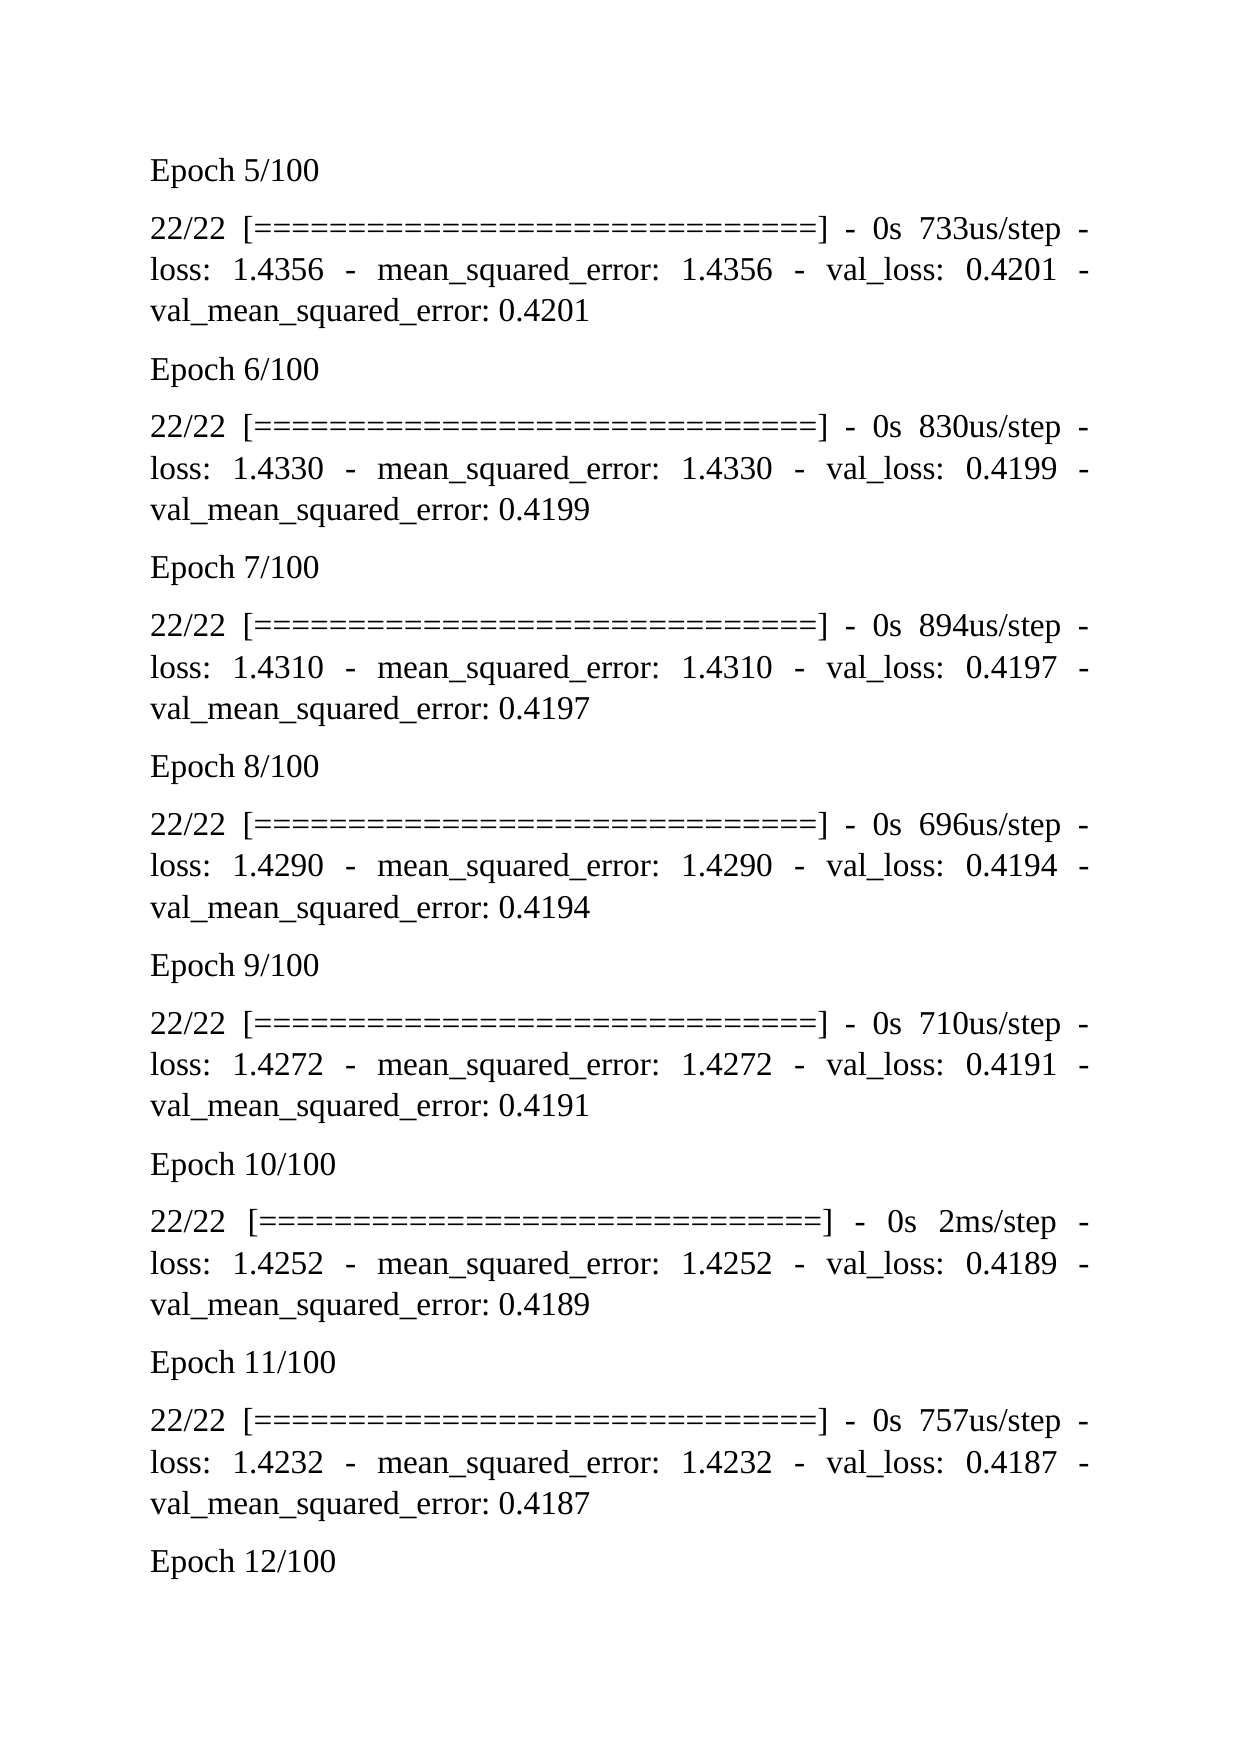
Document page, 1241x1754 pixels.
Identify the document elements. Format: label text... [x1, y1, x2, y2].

text Epoch 6/100 [150, 349, 1090, 387]
text 22/22 [==============================] - 0s 710us/step - loss: 1.4272 - mean_squared_error: 1.4272 - val_loss: 0.4191 - val_mean_squared_error: 0.4191 [150, 1003, 1090, 1124]
text Epoch 7/100 [150, 547, 1090, 586]
text 22/22 [==============================] - 0s 894us/step - loss: 1.4310 - mean_squared_error: 1.4310 - val_loss: 0.4197 - val_mean_squared_error: 0.4197 [150, 606, 1090, 727]
text 22/22 [==============================] - 0s 830us/step - loss: 1.4330 - mean_squared_error: 1.4330 - val_loss: 0.4199 - val_mean_squared_error: 0.4199 [150, 407, 1090, 528]
text Epoch 10/100 [150, 1144, 1090, 1182]
text 22/22 [==============================] - 0s 2ms/step - loss: 1.4252 - mean_squared_error: 1.4252 - val_loss: 0.4189 - val_mean_squared_error: 0.4189 [150, 1202, 1090, 1323]
text Epoch 9/100 [150, 945, 1090, 983]
text 22/22 [==============================] - 0s 757us/step - loss: 1.4232 - mean_squared_error: 1.4232 - val_loss: 0.4187 - val_mean_squared_error: 0.4187 [150, 1401, 1090, 1522]
text Epoch 5/100 [150, 150, 1090, 188]
text Epoch 12/100 [150, 1541, 1090, 1579]
text 22/22 [==============================] - 0s 696us/step - loss: 1.4290 - mean_squared_error: 1.4290 - val_loss: 0.4194 - val_mean_squared_error: 0.4194 [150, 804, 1090, 925]
text Epoch 11/100 [150, 1342, 1090, 1381]
text Epoch 8/100 [150, 746, 1090, 784]
text 22/22 [==============================] - 0s 733us/step - loss: 1.4356 - mean_squared_error: 1.4356 - val_loss: 0.4201 - val_mean_squared_error: 0.4201 [150, 208, 1090, 329]
